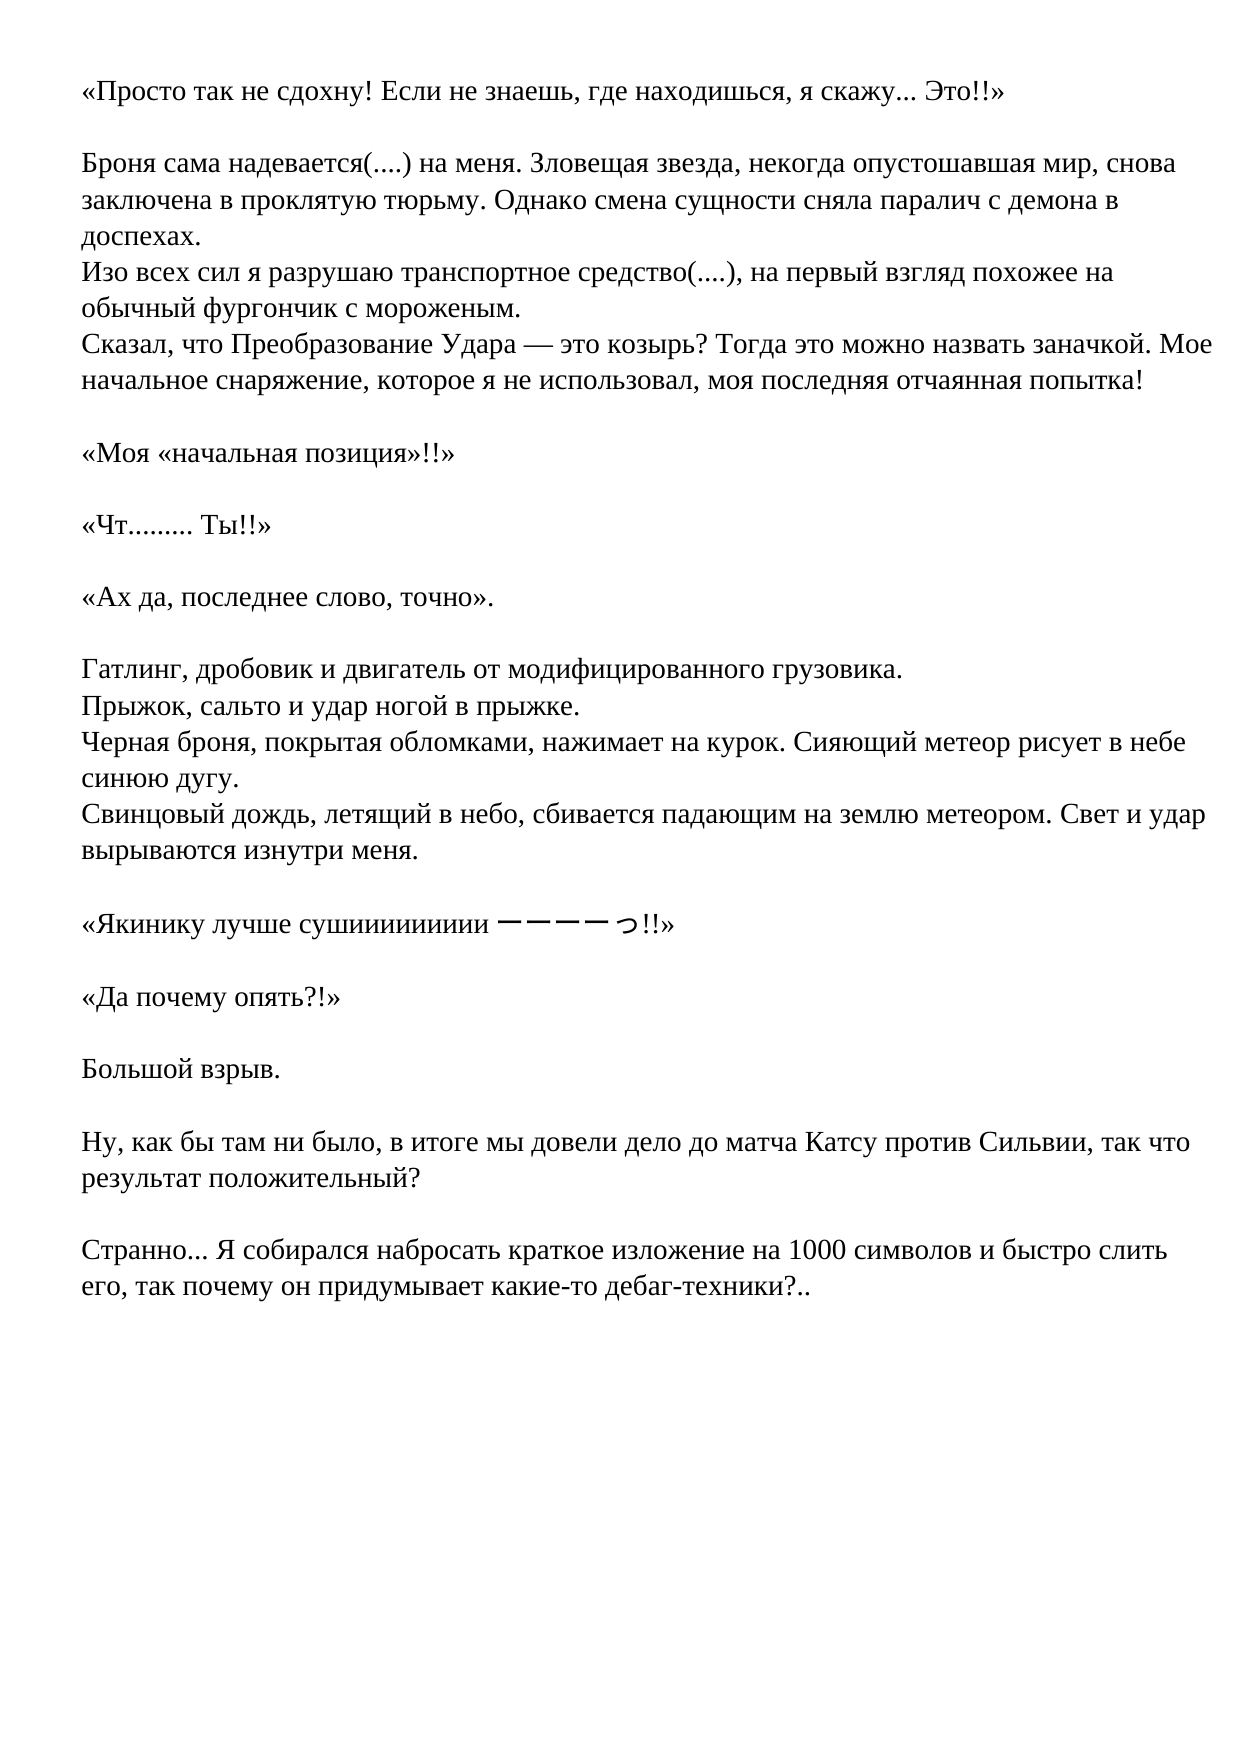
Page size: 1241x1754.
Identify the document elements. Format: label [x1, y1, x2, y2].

text [81, 37, 1215, 1374]
